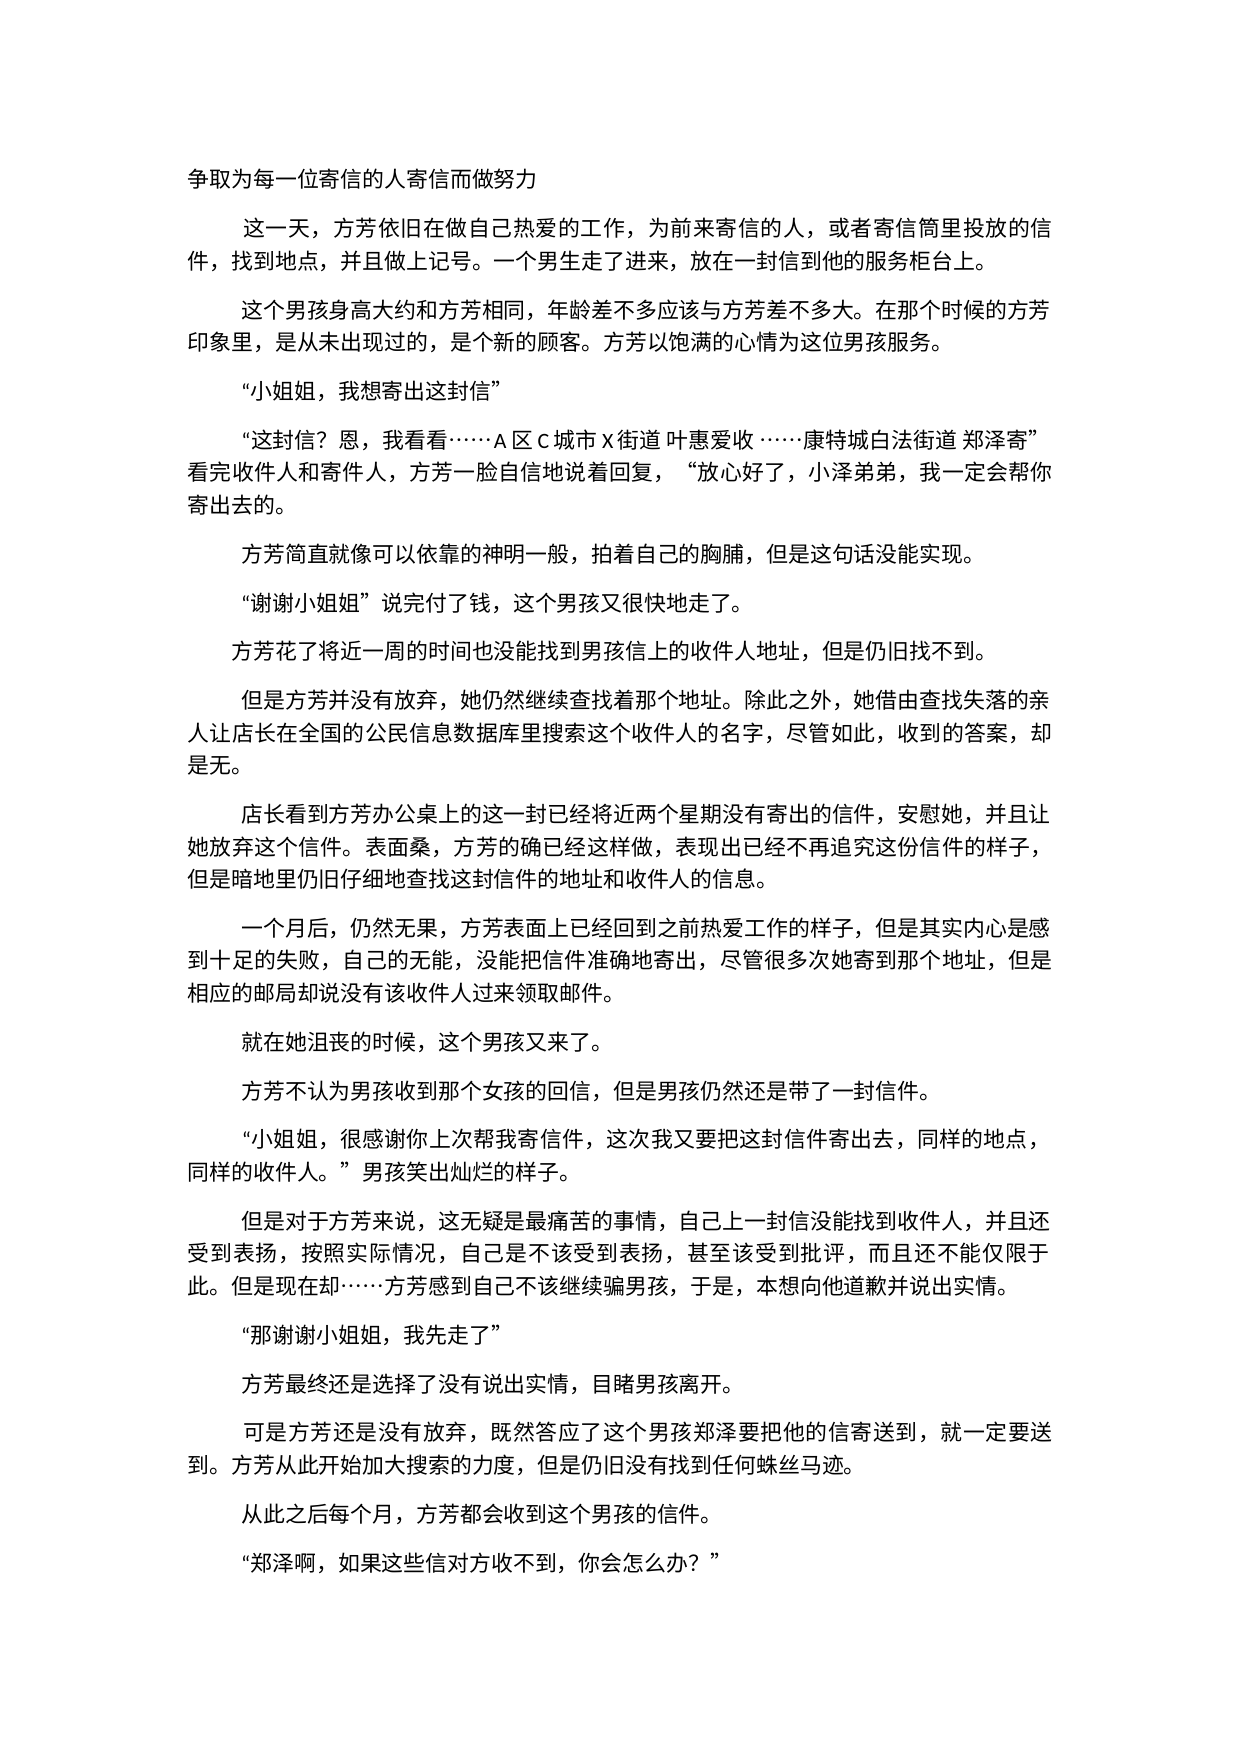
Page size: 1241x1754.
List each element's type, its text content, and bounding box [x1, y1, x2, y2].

text 这一天，方芳依旧在做自己热爱的工作，为前来寄信的人，或者寄信筒里投放的信件，找到地点，并且做上记号。一个男生走了进来，放在一封信到他的服务柜台上。 [187, 211, 1053, 276]
text 但是对于方芳来说，这无疑是最痛苦的事情，自己上一封信没能找到收件人，并且还受到表扬，按照实际情况，自己是不该受到表扬，甚至该受到批评，而且还不能仅限于此。但是现在却……方芳感到自己不该继续骗男孩，于是，本想向他道歉并说出实情。 [187, 1203, 1053, 1301]
text 但是方芳并没有放弃，她仍然继续查找着那个地址。除此之外，她借由查找失落的亲人让店长在全国的公民信息数据库里搜索这个收件人的名字，尽管如此，收到的答案，却是无。 [187, 683, 1053, 780]
text 一个月后，仍然无果，方芳表面上已经回到之前热爱工作的样子，但是其实内心是感到十足的失败，自己的无能，没能把信件准确地寄出，尽管很多次她寄到那个地址，但是相应的邮局却说没有该收件人过来领取邮件。 [187, 911, 1053, 1008]
text 方芳不认为男孩收到那个女孩的回信，但是男孩仍然还是带了一封信件。 [187, 1073, 1053, 1106]
text 方芳花了将近一周的时间也没能找到男孩信上的收件人地址，但是仍旧找不到。 [187, 634, 1053, 666]
text 店长看到方芳办公桌上的这一封已经将近两个星期没有寄出的信件，安慰她，并且让她放弃这个信件。表面桑，方芳的确已经这样做，表现出已经不再追究这份信件的样子，但是暗地里仍旧仔细地查找这封信件的地址和收件人的信息。 [187, 797, 1053, 894]
text “谢谢小姐姐”说完付了钱，这个男孩又很快地走了。 [187, 585, 1053, 618]
text “这封信？恩，我看看……A区C城市X街道 叶惠爱收 ……康特城白法街道 郑泽寄”看完收件人和寄件人，方芳一脸自信地说着回复，“放心好了，小泽弟弟，我一定会帮你寄出去的。 [187, 422, 1053, 520]
text “那谢谢小姐姐，我先走了” [187, 1317, 1053, 1350]
text 方芳简直就像可以依靠的神明一般，拍着自己的胸脯，但是这句话没能实现。 [187, 536, 1053, 569]
text “小姐姐，我想寄出这封信” [187, 373, 1053, 406]
text “郑泽啊，如果这些信对方收不到，你会怎么办？” [187, 1545, 1053, 1578]
text 可是方芳还是没有放弃，既然答应了这个男孩郑泽要把他的信寄送到，就一定要送到。方芳从此开始加大搜索的力度，但是仍旧没有找到任何蛛丝马迹。 [187, 1415, 1053, 1480]
text 就在她沮丧的时候，这个男孩又来了。 [187, 1024, 1053, 1057]
text 这个男孩身高大约和方芳相同，年龄差不多应该与方芳差不多大。在那个时候的方芳印象里，是从未出现过的，是个新的顾客。方芳以饱满的心情为这位男孩服务。 [187, 292, 1053, 357]
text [187, 162, 1053, 194]
text “小姐姐，很感谢你上次帮我寄信件，这次我又要把这封信件寄出去，同样的地点，同样的收件人。”男孩笑出灿烂的样子。 [187, 1122, 1053, 1187]
text 方芳最终还是选择了没有说出实情，目睹男孩离开。 [187, 1366, 1053, 1399]
text 从此之后每个月，方芳都会收到这个男孩的信件。 [187, 1496, 1053, 1529]
